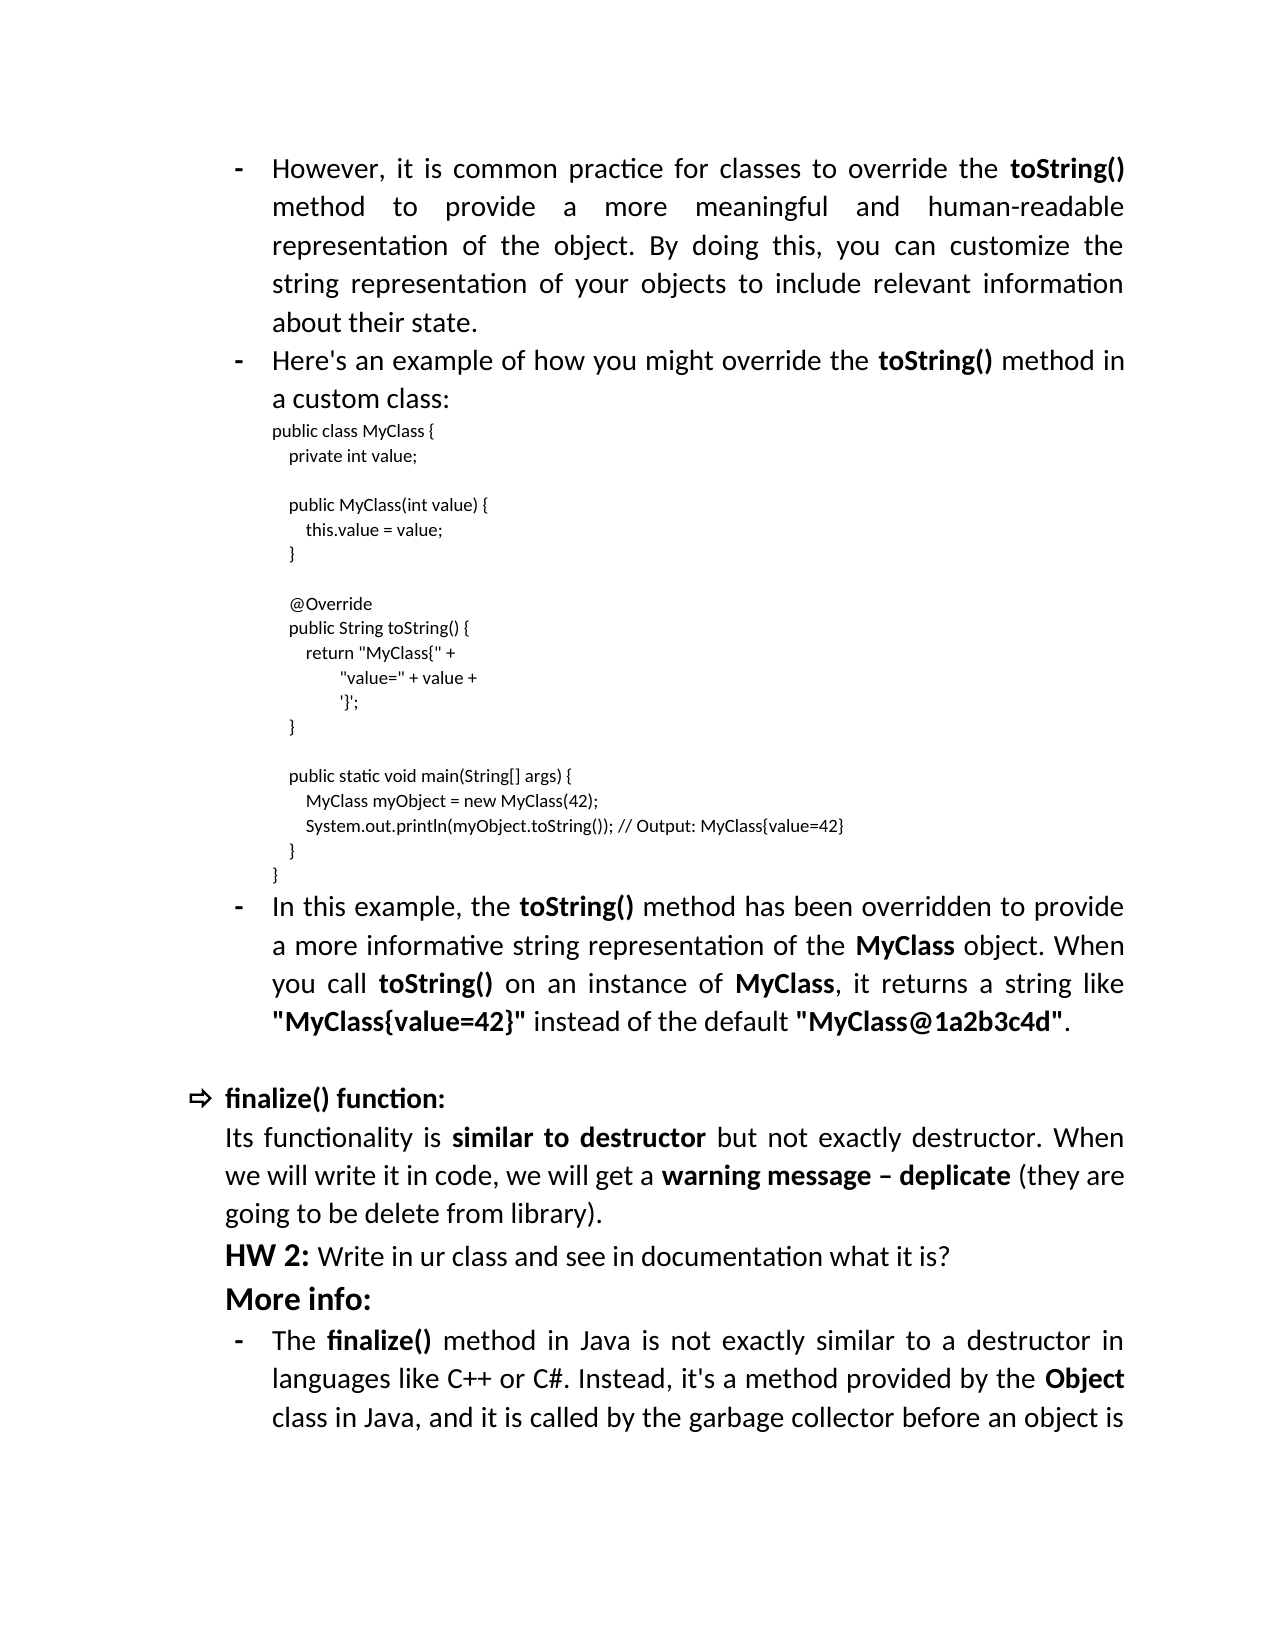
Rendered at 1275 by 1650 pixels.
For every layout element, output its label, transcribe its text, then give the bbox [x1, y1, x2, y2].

list HW 2: Write in ur class and see in documentation what it is? [225, 1234, 1125, 1275]
list return "MyClass{" + [272, 641, 1125, 664]
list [234, 1322, 1125, 1434]
list @Override [272, 592, 1125, 615]
list However, it is common practice for classes to override the toString() method to provide a more meaningful and human-readable representation of the object. By doing this, you can customize the string representation of your objects to include relevant information about their state. [234, 150, 1125, 339]
list More info: [225, 1278, 1125, 1319]
list "value=" + value + [272, 666, 1125, 689]
list Here's an example of how you might override the toString() method in a custom class: [234, 342, 1125, 416]
list Its functionality is similar to destructor but not exactly destructor. When we will write it in code, we will get a warning message – deplicate (they are going to be delete from library). [225, 1119, 1125, 1231]
list this.value = value; [272, 518, 1125, 541]
list } [272, 863, 1125, 886]
list MyClass myObject = new MyClass(42); [272, 789, 1125, 812]
list private int value; [272, 444, 1125, 467]
list System.out.println(myObject.toString()); // Output: MyClass{value=42} [272, 814, 1125, 837]
list In this example, the toString() method has been overridden to provide a more informative string representation of the MyClass object. When you call toString() on an instance of MyClass, it returns a string like "MyClass{value=42}" instead of the default "MyClass@1a2b3c4d". [234, 888, 1125, 1039]
list } [272, 839, 1125, 862]
list } [272, 542, 1125, 565]
list '}'; [272, 691, 1125, 713]
list finalize() function: [187, 1080, 1125, 1116]
list public MyClass(int value) { [272, 493, 1125, 516]
list public String toString() { [272, 617, 1125, 639]
list } [272, 715, 1125, 738]
list public static void main(String[] args) { [272, 765, 1125, 788]
list public class MyClass { [272, 419, 1125, 442]
